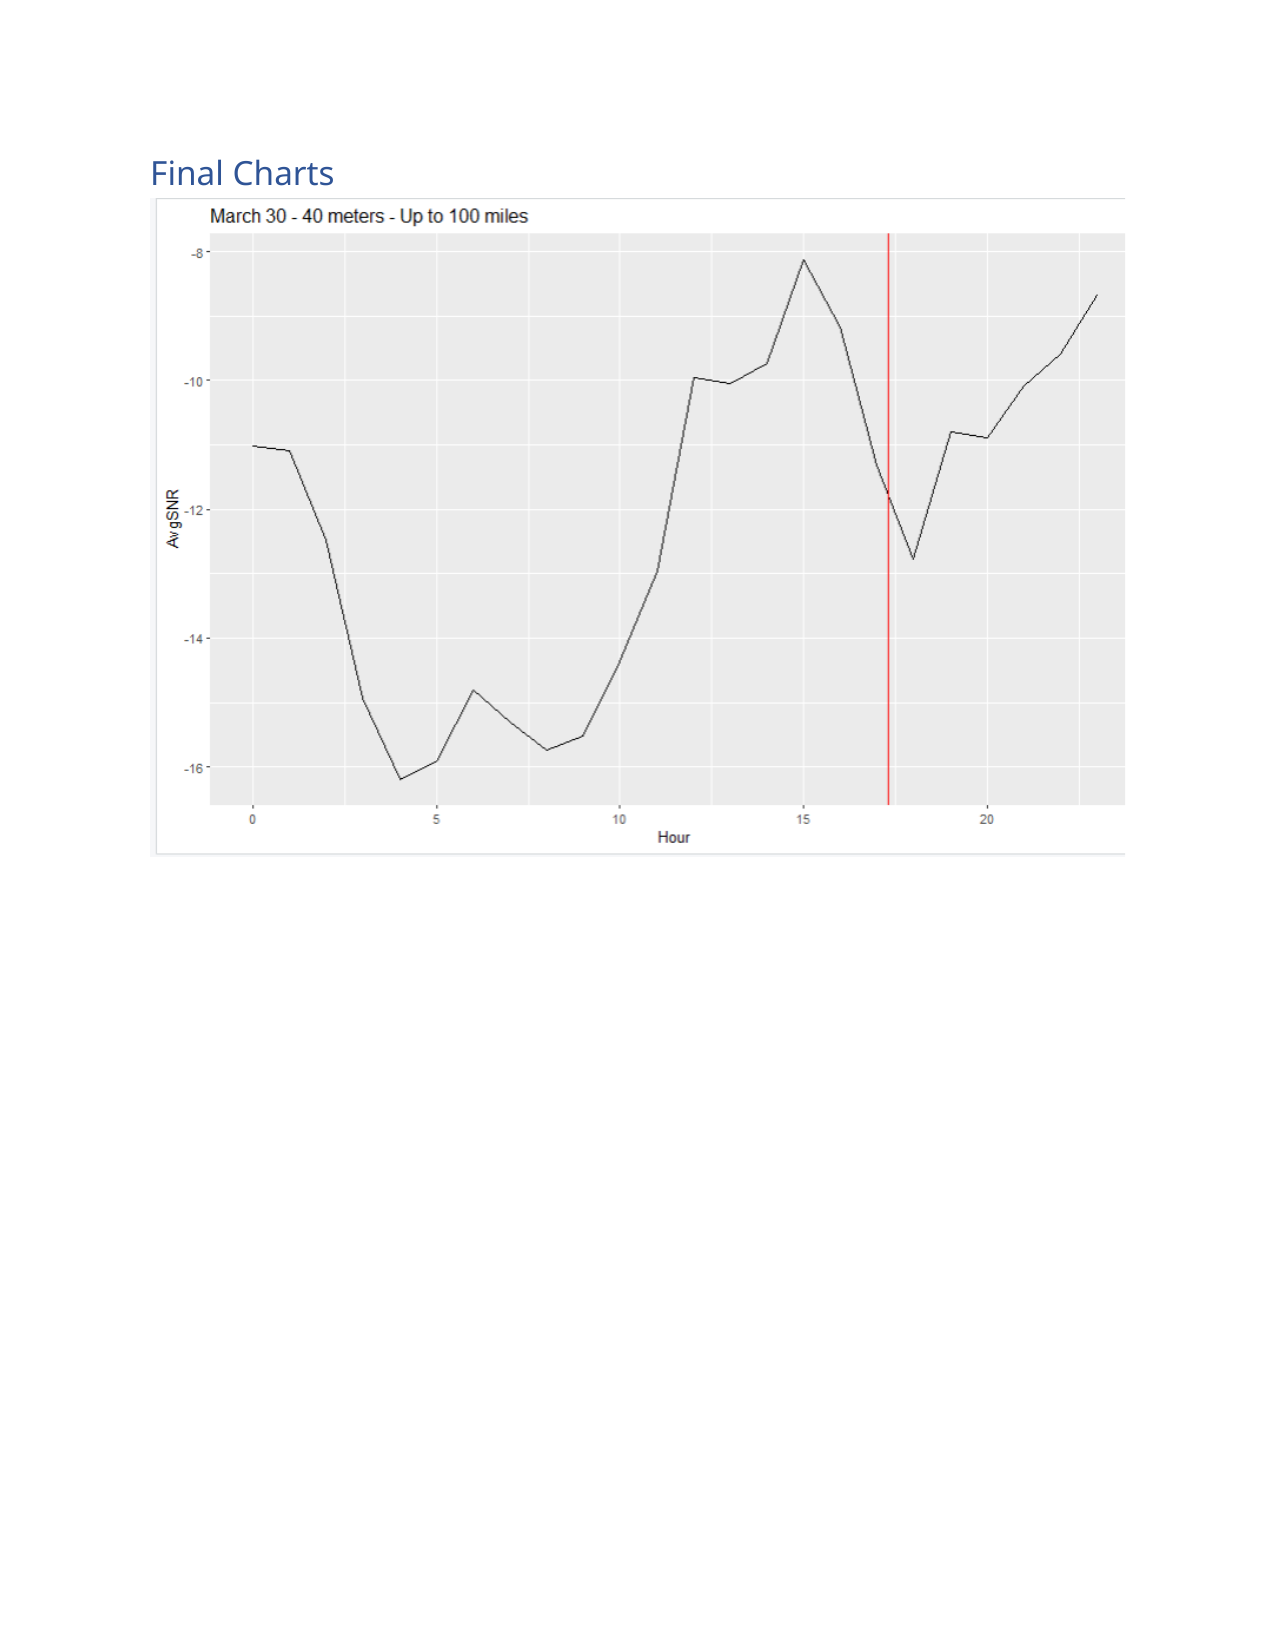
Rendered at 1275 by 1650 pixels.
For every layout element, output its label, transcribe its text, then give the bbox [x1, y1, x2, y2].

picture [150, 198, 1125, 857]
subtitle Final Charts [150, 150, 1125, 195]
